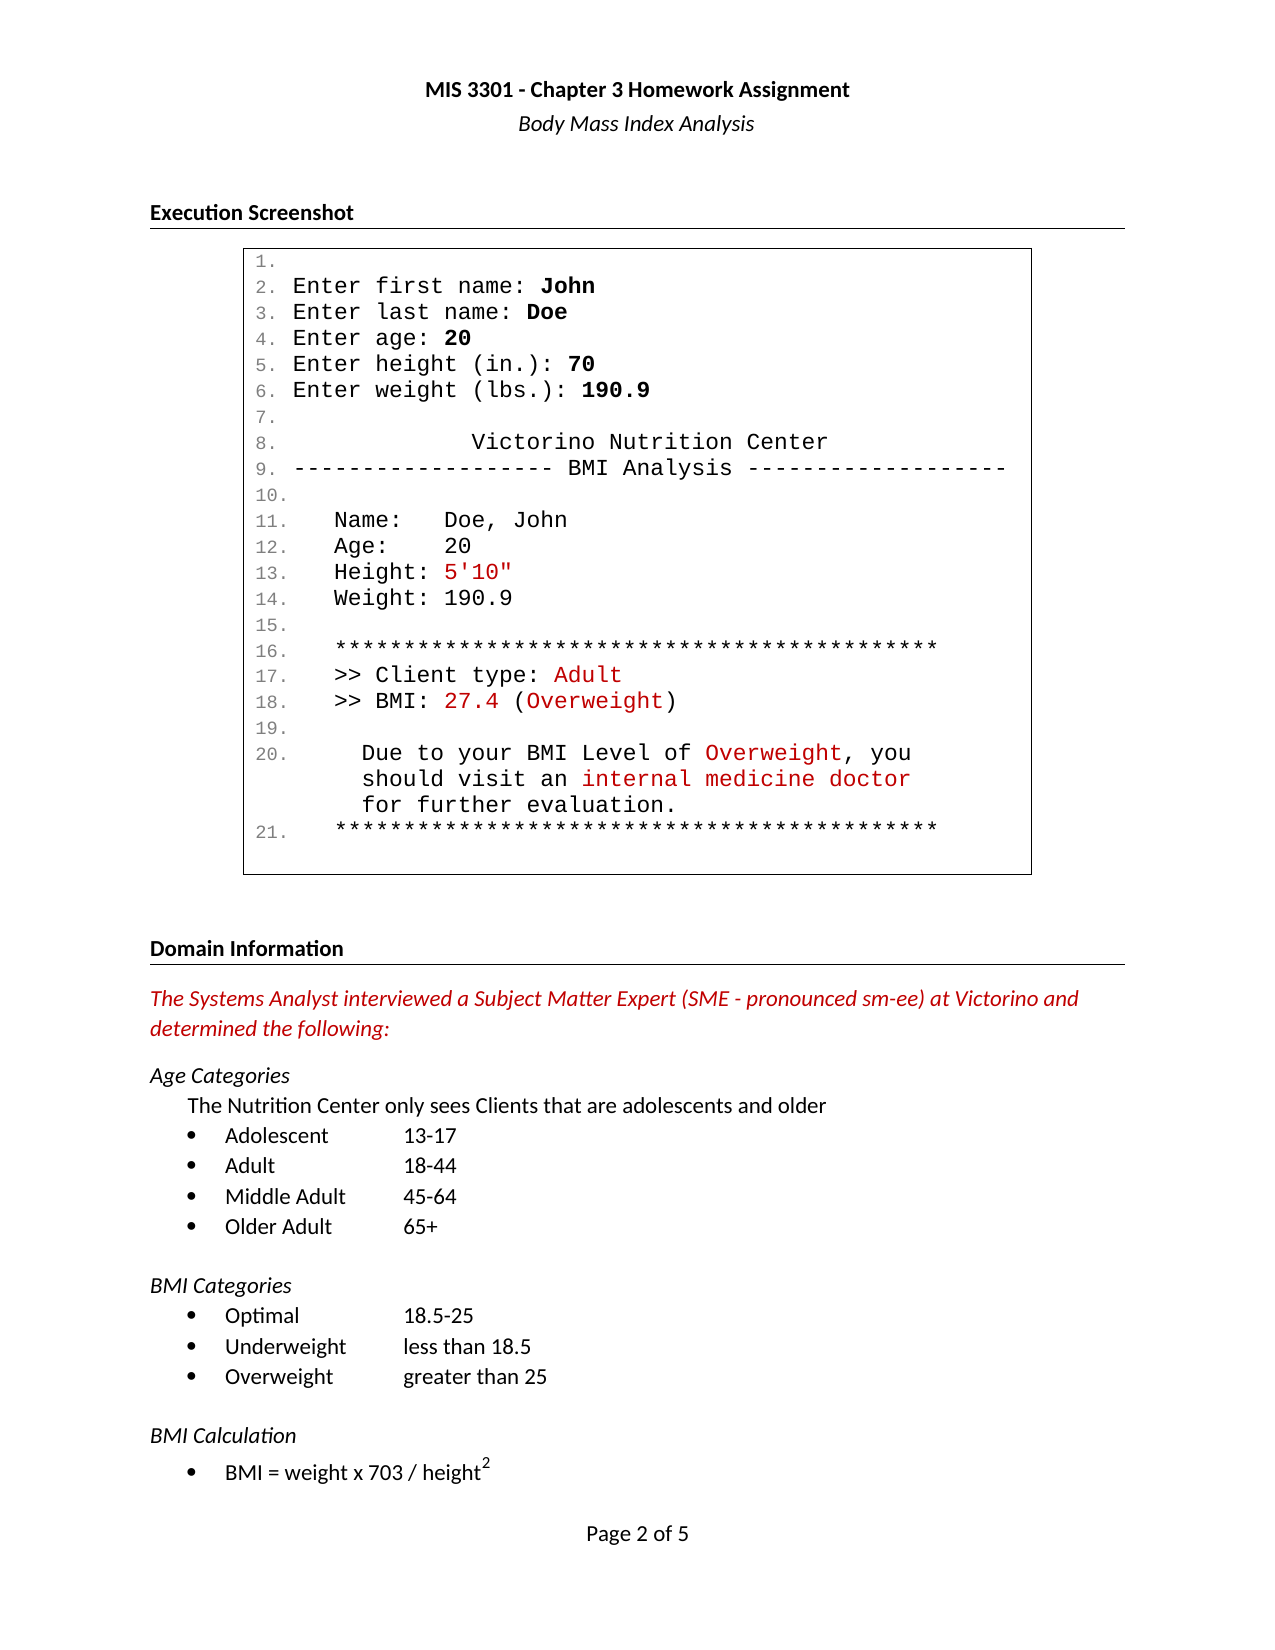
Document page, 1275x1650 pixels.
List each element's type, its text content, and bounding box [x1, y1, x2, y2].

subtitle BMI Calculation [150, 1421, 1125, 1449]
list BMI = weight x 703 / height2 [187, 1452, 1125, 1487]
list Overweight greater than 25 [187, 1362, 1125, 1390]
list Optimal 18.5-25 [187, 1302, 1125, 1329]
subtitle BMI Categories [150, 1271, 1125, 1299]
list Adult 18-44 [187, 1152, 1125, 1179]
subtitle Age Categories [150, 1061, 1125, 1089]
subtitle Execution Screenshot [150, 198, 1125, 228]
list Adolescent 13-17 [187, 1121, 1125, 1149]
list Middle Adult 45-64 [187, 1182, 1125, 1210]
text The Nutrition Center only sees Clients that are adolescents and older [187, 1091, 1125, 1119]
list Underweight less than 18.5 [187, 1332, 1125, 1360]
list Older Adult 65+ [187, 1212, 1125, 1240]
subtitle Domain Information [150, 934, 1125, 964]
table_header Enter first name: John Enter last name: Doe Enter age: 20 Enter height (in.): 70 Enter weight (lbs.): 190.9 Victorino Nutrition Center ------------------- BMI Analysis ------------------- Name: Doe, John Age: 20 Height: 5'10" Weight: 190.9 ******************************************** >> Client type: Adult >> BMI: 27.4 (Overweight) Due to your BMI Level of Overweight, you should visit an internal medicine doctor for further evaluation. ******************************************** [244, 249, 1031, 873]
text The Systems Analyst interviewed a Subject Matter Expert (SME - pronounced sm-ee) at Victorino and determined the following: [150, 984, 1125, 1042]
